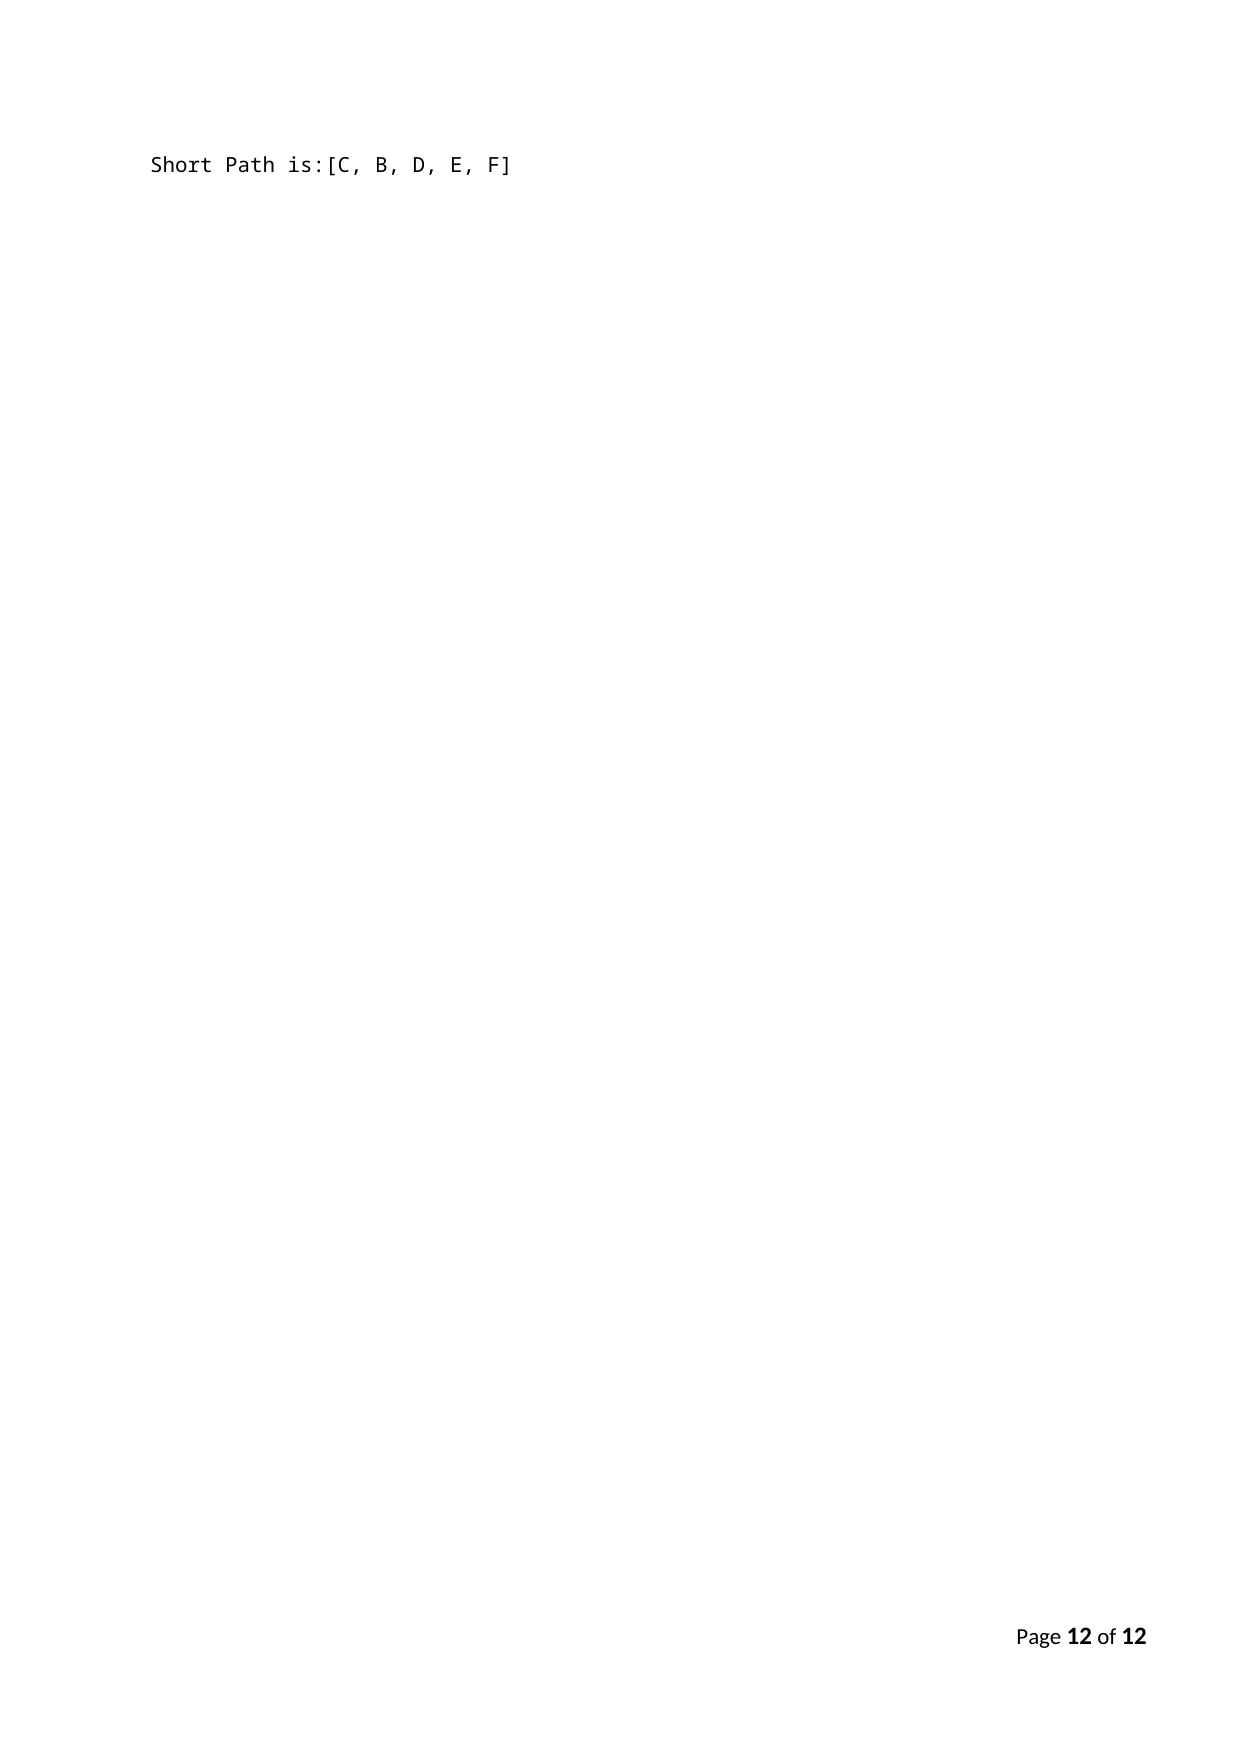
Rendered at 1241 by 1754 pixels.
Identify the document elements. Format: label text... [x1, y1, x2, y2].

text Short Path is:[C, B, D, E, F] [150, 150, 1146, 178]
